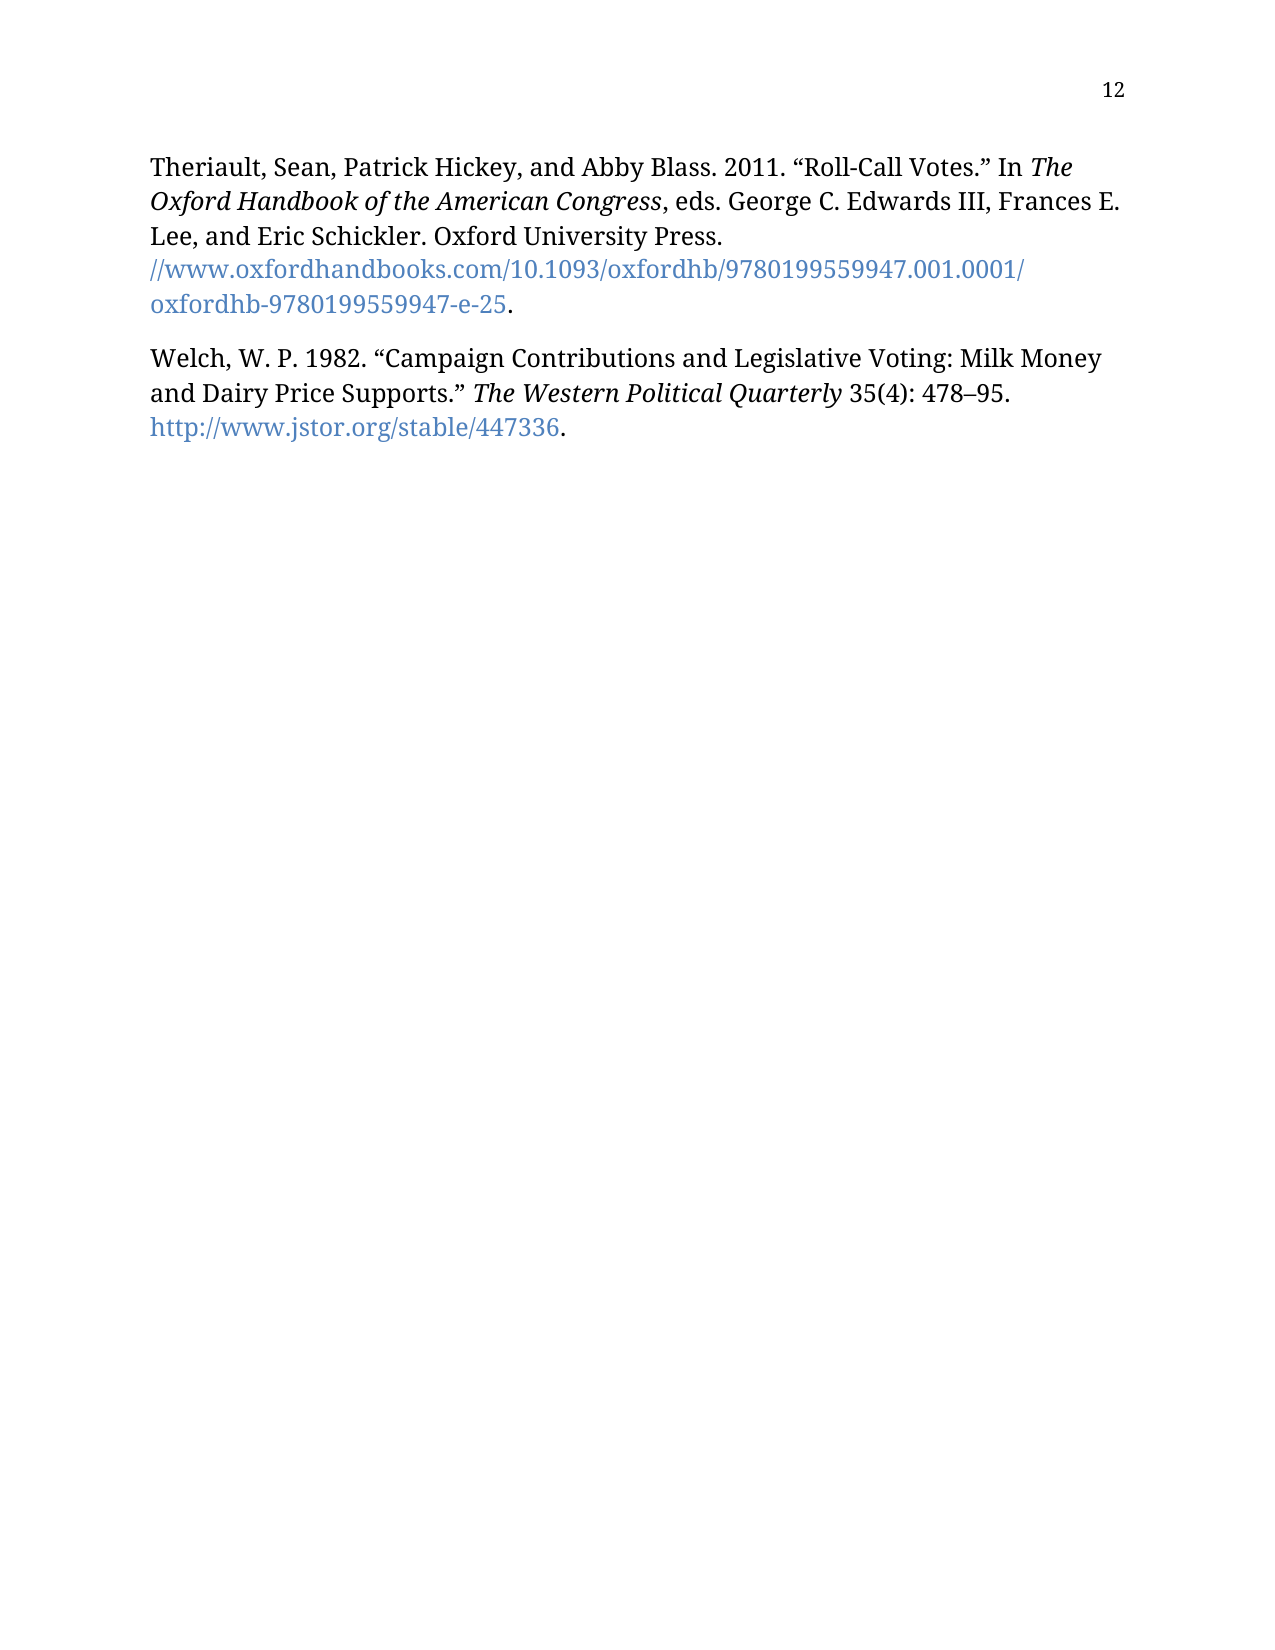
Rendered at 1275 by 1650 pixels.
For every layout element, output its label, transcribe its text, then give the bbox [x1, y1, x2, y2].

text Theriault, Sean, Patrick Hickey, and Abby Blass. 2011. “Roll-Call Votes.” In The Oxford Handbook of the American Congress, eds. George C. Edwards III, Frances E. Lee, and Eric Schickler. Oxford University Press. //www.oxfordhandbooks.com/10.1093/oxfordhb/9780199559947.001.0001/oxfordhb-9780199559947-e-25. [150, 150, 1125, 320]
text Welch, W. P. 1982. “Campaign Contributions and Legislative Voting: Milk Money and Dairy Price Supports.” The Western Political Quarterly 35(4): 478–95. http://www.jstor.org/stable/447336. [150, 341, 1125, 443]
